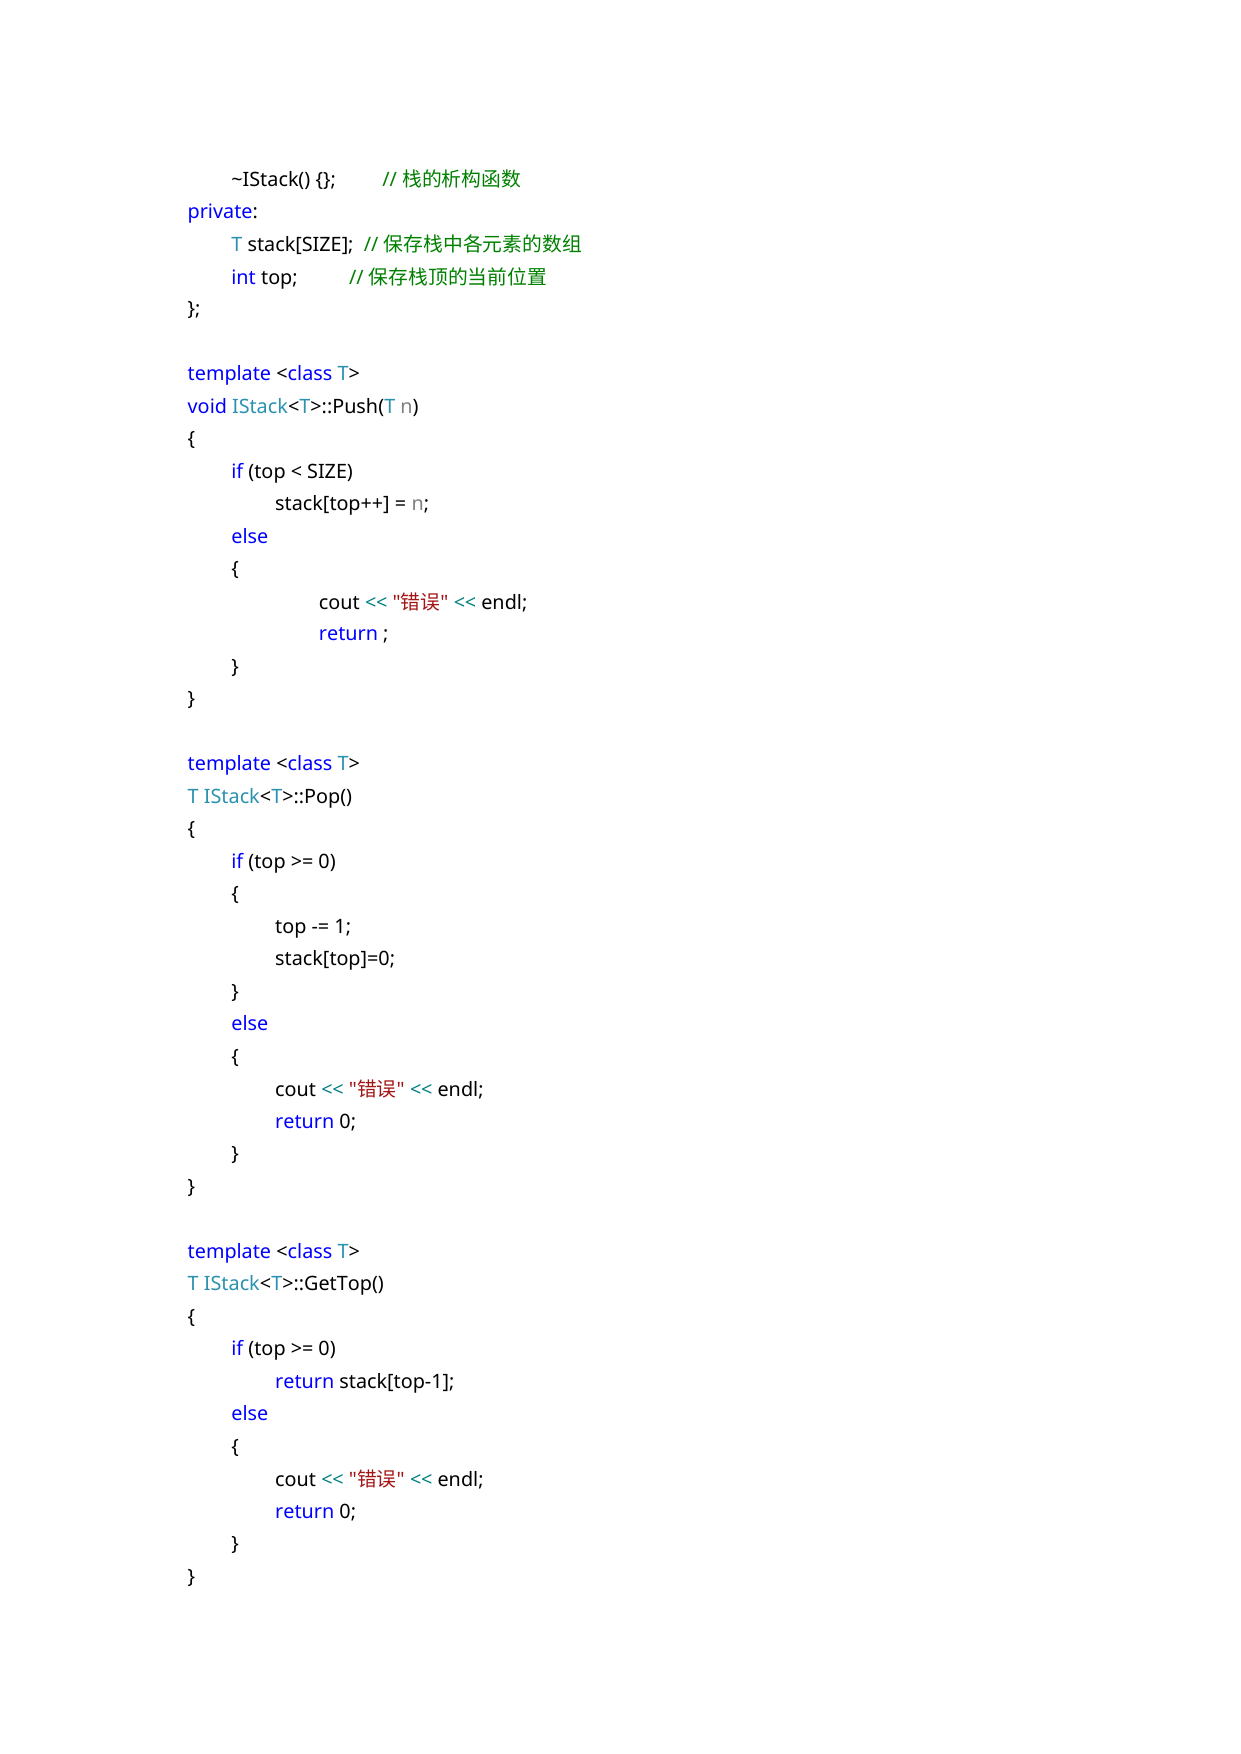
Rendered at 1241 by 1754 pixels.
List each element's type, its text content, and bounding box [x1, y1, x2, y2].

text } [187, 1169, 1053, 1202]
text { [187, 812, 1053, 844]
text T IStack<T>::Pop() [187, 779, 1053, 812]
text cout << "错误" << endl; [187, 584, 1053, 617]
text T IStack<T>::GetTop() [187, 1267, 1053, 1299]
text int top; // 保存栈顶的当前位置 [187, 259, 1053, 292]
text if (top >= 0) [187, 1332, 1053, 1364]
text } [187, 649, 1053, 682]
text { [187, 552, 1053, 584]
text template <class T> [187, 357, 1053, 389]
text template <class T> [187, 1234, 1053, 1267]
text else [187, 1397, 1053, 1429]
text { [187, 1429, 1053, 1462]
text } [187, 974, 1053, 1007]
text T stack[SIZE]; // 保存栈中各元素的数组 [187, 227, 1053, 259]
text } [187, 1527, 1053, 1559]
text private: [187, 194, 1053, 227]
text else [187, 1007, 1053, 1039]
text cout << "错误" << endl; [187, 1072, 1053, 1104]
text stack[top]=0; [187, 942, 1053, 974]
text return ; [187, 617, 1053, 649]
text if (top >= 0) [187, 844, 1053, 877]
text } [187, 1137, 1053, 1169]
text { [187, 877, 1053, 909]
text ~IStack() {}; // 栈的析构函数 [187, 162, 1053, 194]
text void IStack<T>::Push(T n) [187, 389, 1053, 422]
text { [187, 1299, 1053, 1332]
text } [187, 1559, 1053, 1592]
text template <class T> [187, 747, 1053, 779]
text { [187, 422, 1053, 454]
text return 0; [187, 1494, 1053, 1527]
text else [187, 519, 1053, 552]
text return 0; [187, 1104, 1053, 1137]
text top -= 1; [187, 909, 1053, 942]
text } [187, 682, 1053, 714]
text cout << "错误" << endl; [187, 1462, 1053, 1494]
text return stack[top-1]; [187, 1364, 1053, 1397]
text }; [187, 292, 1053, 324]
text if (top < SIZE) [187, 454, 1053, 487]
text stack[top++] = n; [187, 487, 1053, 519]
text { [187, 1039, 1053, 1072]
